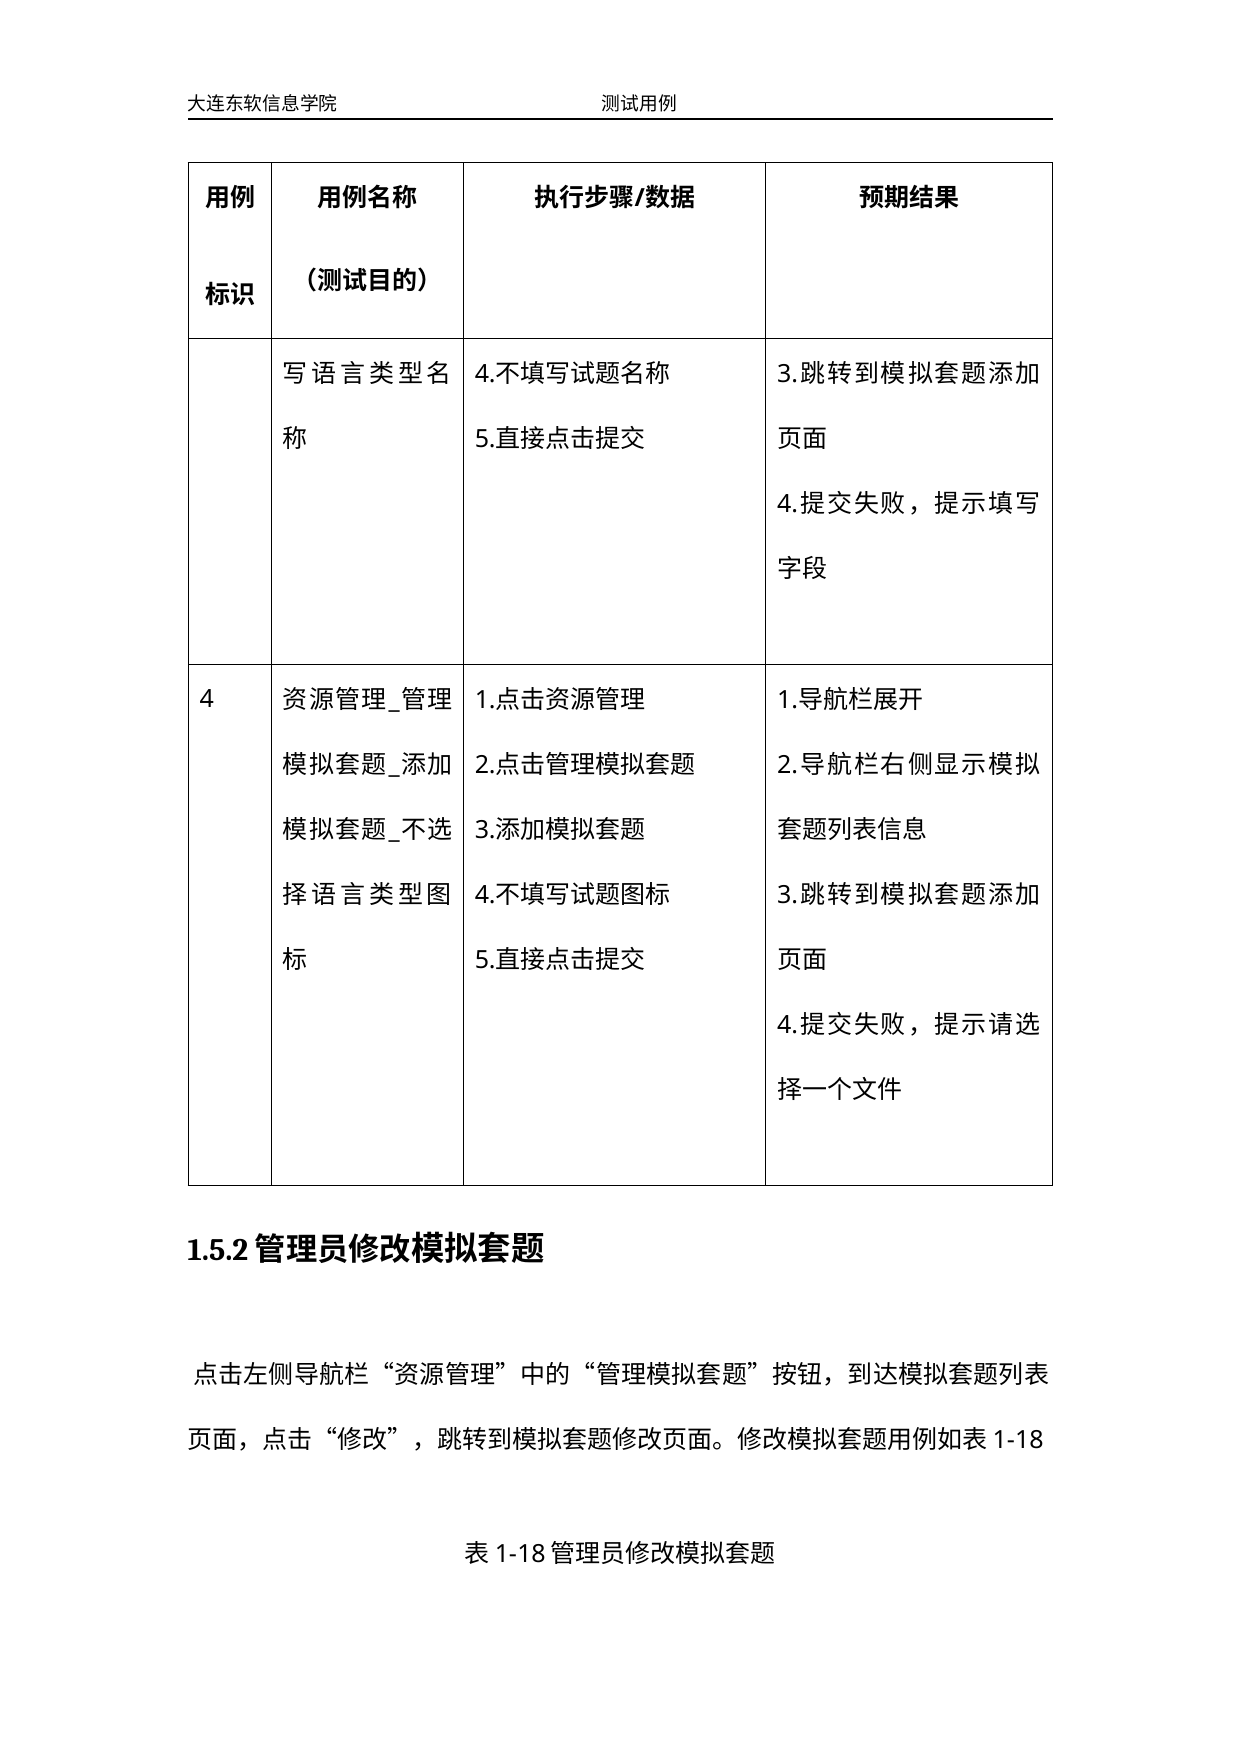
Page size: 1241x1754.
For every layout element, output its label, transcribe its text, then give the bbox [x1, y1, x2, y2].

table_cell 1.导航栏展开 2.导航栏右侧显示模拟套题列表信息 3.跳转到模拟套题添加页面 4.提交失败，提示请选择一个文件 [766, 665, 1052, 1185]
table_header 用例名称 （测试目的） [272, 163, 463, 338]
text 表1-18管理员修改模拟套题 [187, 1519, 1053, 1584]
subtitle 1.5.2管理员修改模拟套题 [187, 1213, 1053, 1278]
table_header 用例标识 [189, 163, 271, 338]
table_cell 4 [189, 665, 271, 1185]
table_header 执行步骤/数据 [464, 163, 765, 338]
table_cell 3 [189, 339, 271, 664]
text 点击左侧导航栏“资源管理”中的“管理模拟套题”按钮，到达模拟套题列表页面，点击“修改”，跳转到模拟套题修改页面。修改模拟套题用例如表1-18 [187, 1340, 1053, 1470]
table_cell 资源管理_管理模拟套题_添加模拟套题_不填写语言类型名称 [272, 339, 463, 664]
table_cell 1.点击资源管理 2.点击管理模拟套题 3.添加模拟套题 4.不填写试题图标 5.直接点击提交 [464, 665, 765, 1185]
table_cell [766, 339, 1052, 664]
table_header 预期结果 [766, 163, 1052, 338]
table_cell 资源管理_管理模拟套题_添加模拟套题_不选择语言类型图标 [272, 665, 463, 1185]
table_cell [464, 339, 765, 664]
